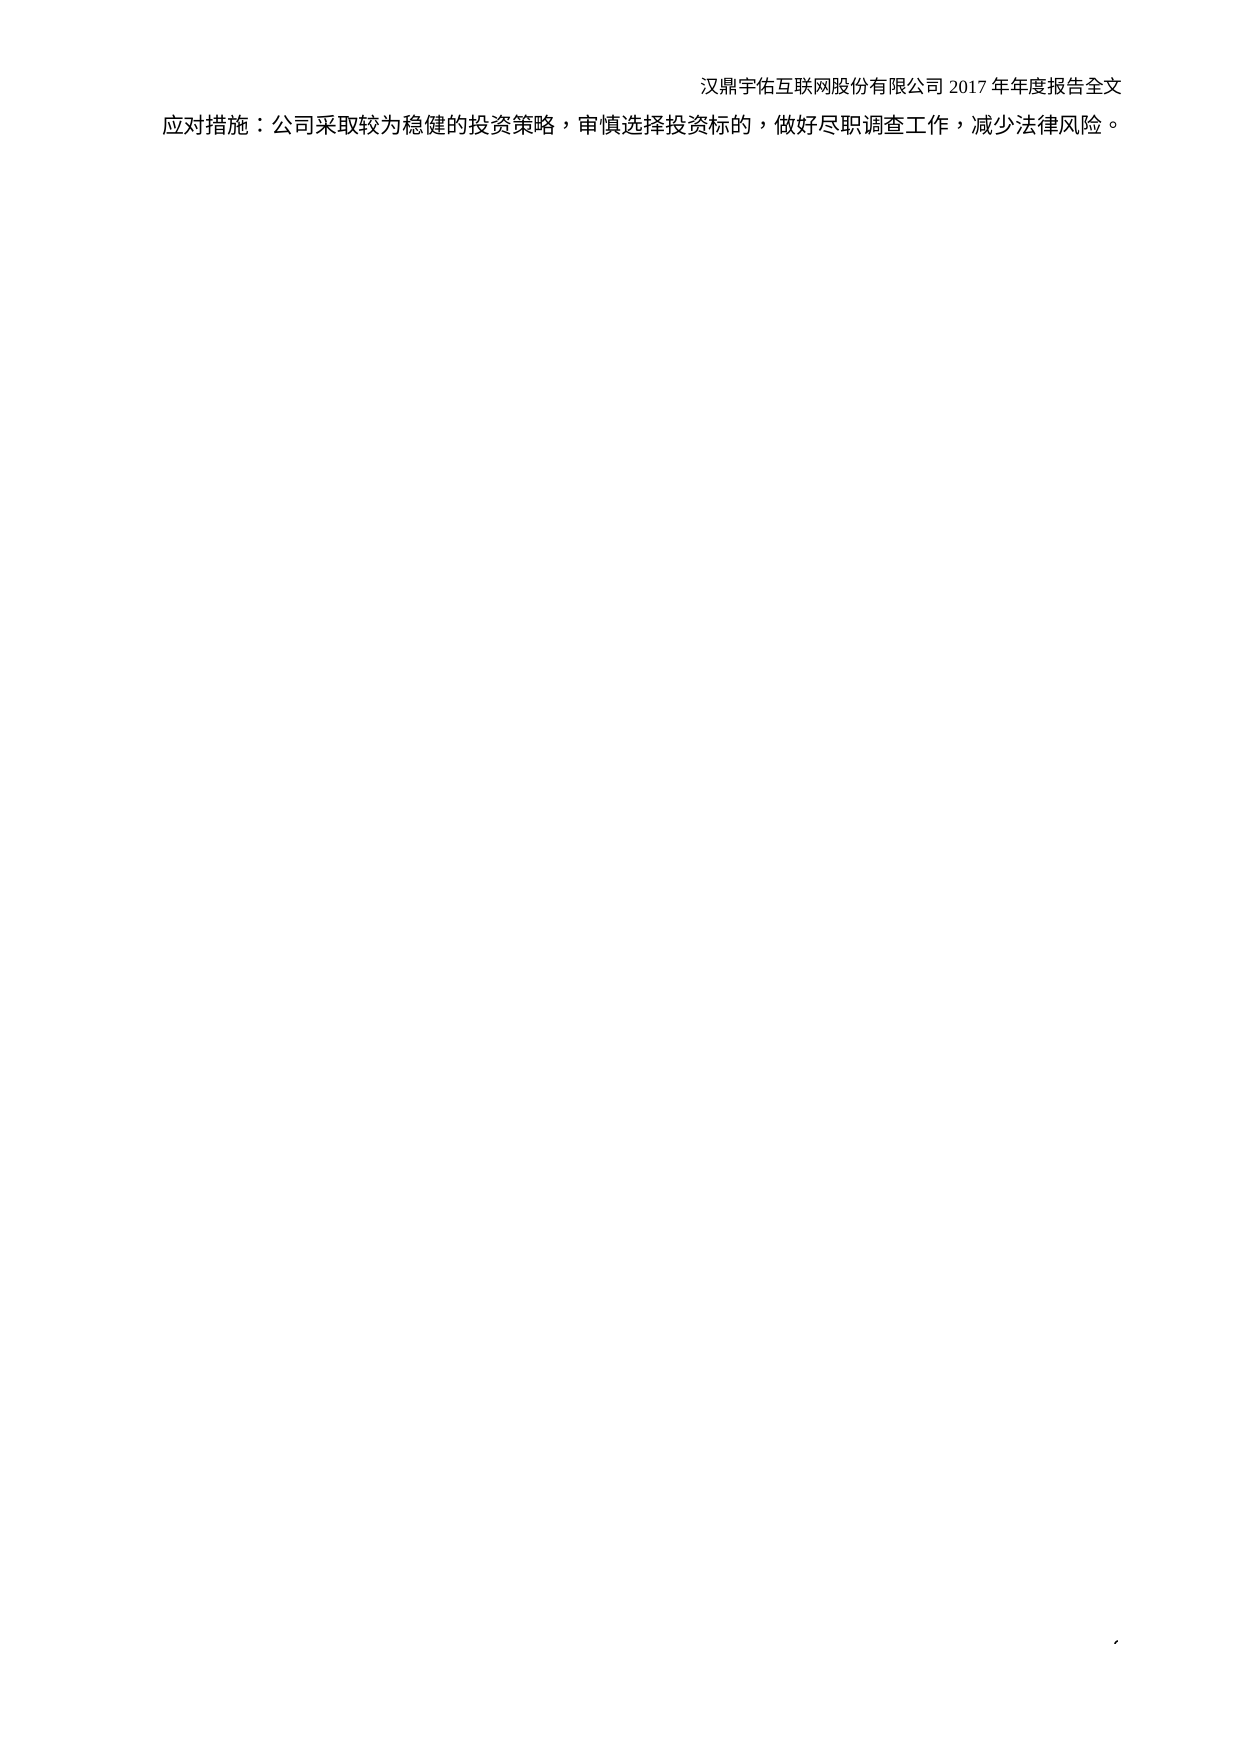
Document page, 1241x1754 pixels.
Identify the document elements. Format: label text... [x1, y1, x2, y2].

text 应对措施：公司采取较为稳健的投资策略，审慎选择投资标的，做好尽职调查工作，减少法律风险。 [162, 110, 1134, 140]
